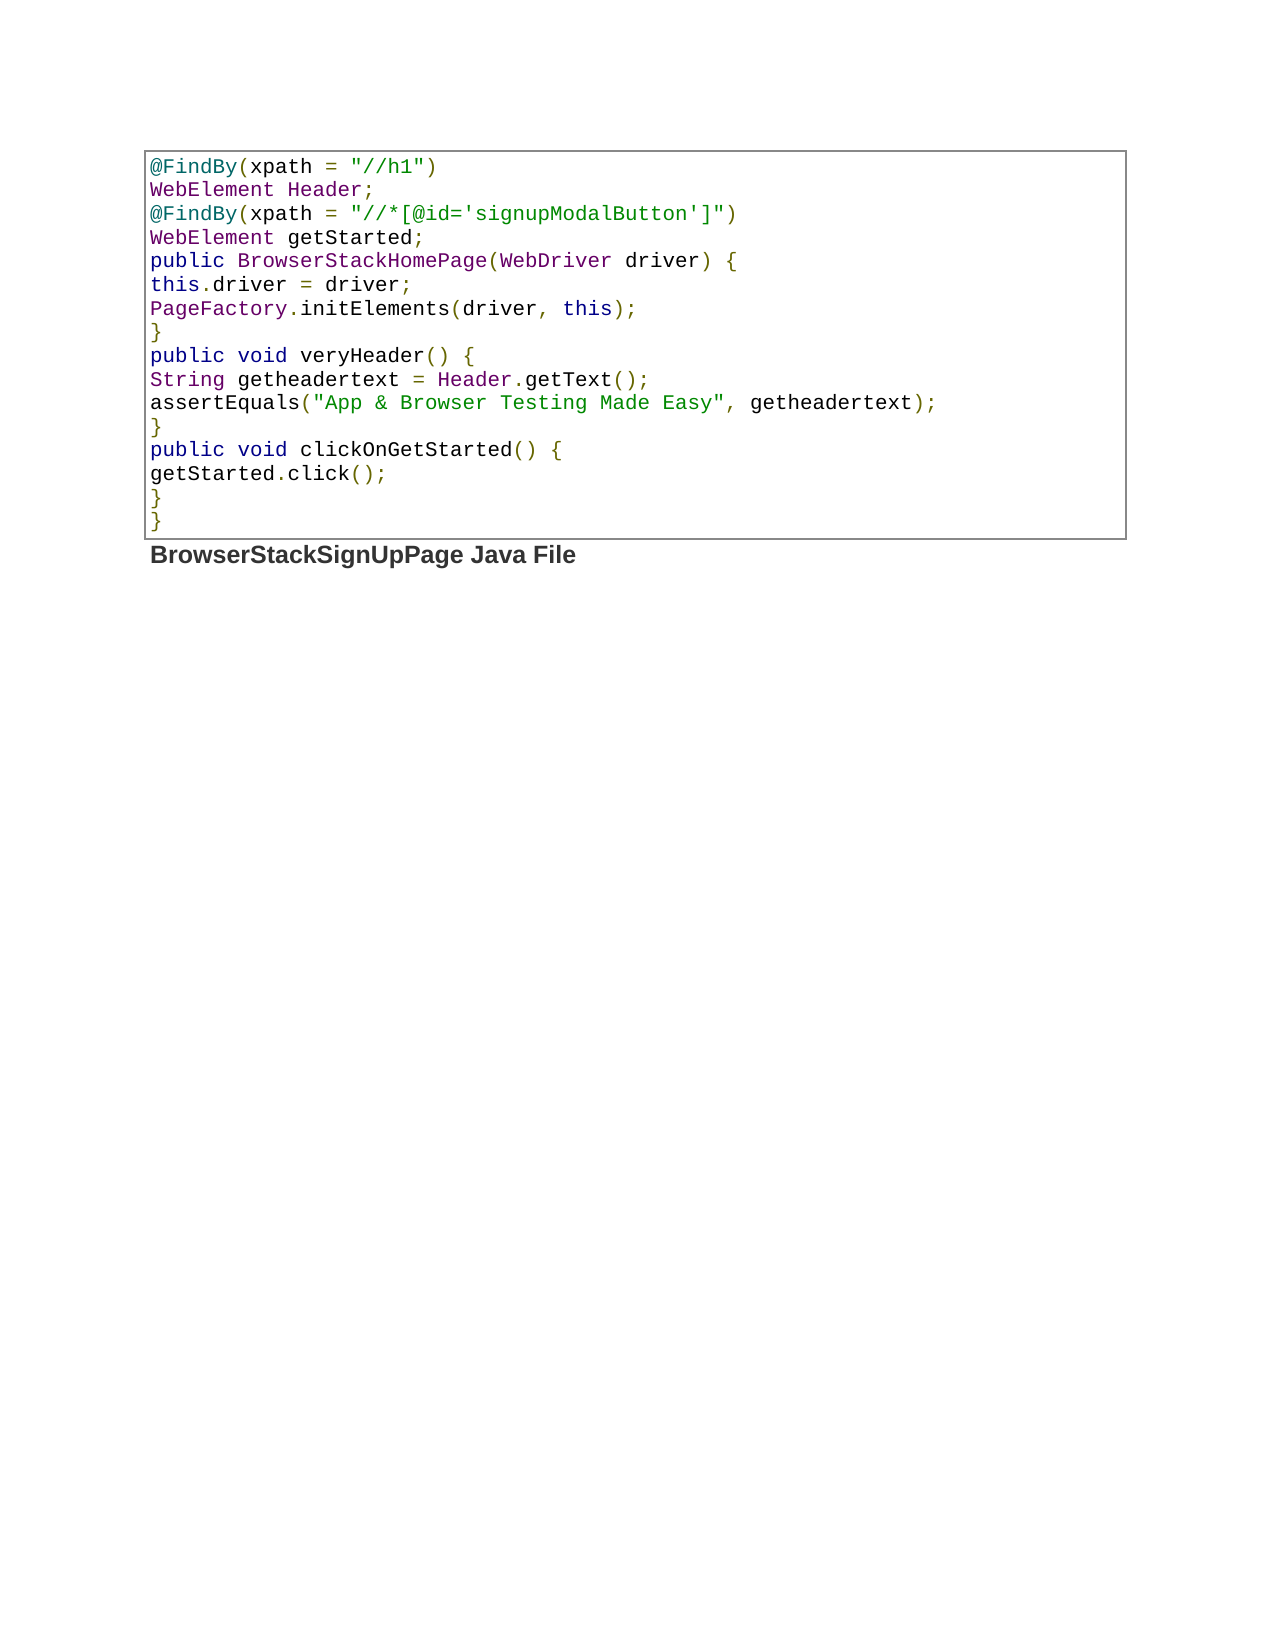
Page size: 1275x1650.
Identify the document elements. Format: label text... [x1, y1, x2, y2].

text } [146, 505, 1125, 538]
text @FindBy(xpath = "//*[@id='signupModalButton']") [150, 203, 1125, 227]
text this.driver = driver; [150, 274, 1125, 298]
text } [150, 321, 1125, 345]
text WebElement Header; [150, 179, 1125, 203]
text WebElement getStarted; [150, 227, 1125, 250]
text assertEquals("App & Browser Testing Made Easy", getheadertext); [150, 392, 1125, 416]
text public void veryHeader() { [150, 345, 1125, 368]
text String getheadertext = Header.getText(); [150, 368, 1125, 392]
text } [150, 416, 1125, 439]
text public void clickOnGetStarted() { [150, 439, 1125, 463]
text BrowserStackSignUpPage Java File [150, 540, 1125, 568]
text public BrowserStackHomePage(WebDriver driver) { [150, 250, 1125, 274]
text PageFactory.initElements(driver, this); [150, 298, 1125, 321]
text } [150, 487, 1125, 505]
text getStarted.click(); [150, 463, 1125, 487]
text @FindBy(xpath = "//h1") [146, 152, 1125, 179]
